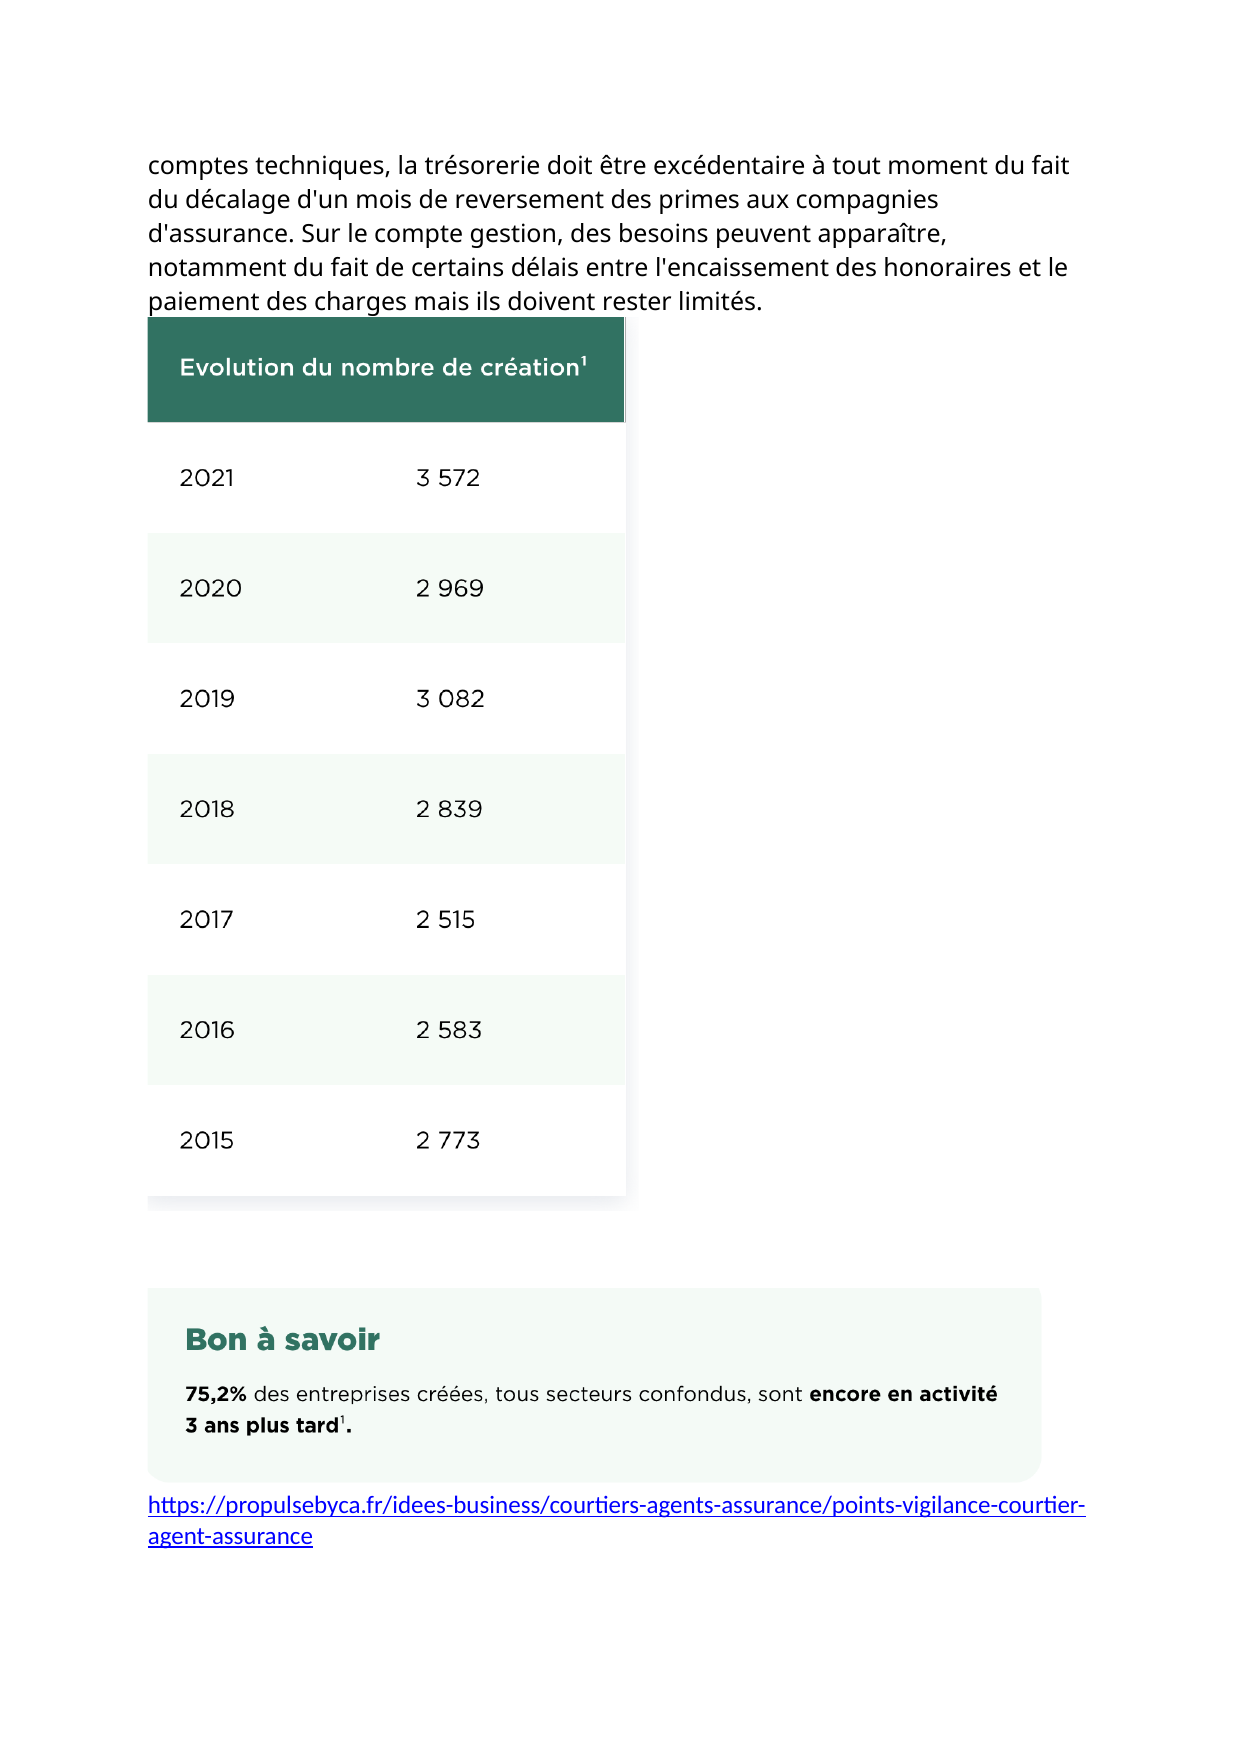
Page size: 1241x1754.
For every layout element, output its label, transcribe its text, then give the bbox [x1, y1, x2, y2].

picture [147, 1288, 1093, 1490]
picture [147, 317, 639, 1211]
text https://propulsebyca.fr/idees-business/courtiers-agents-assurance/points-vigilance-courtier-agent-assurance [148, 1490, 1093, 1551]
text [148, 148, 1093, 318]
